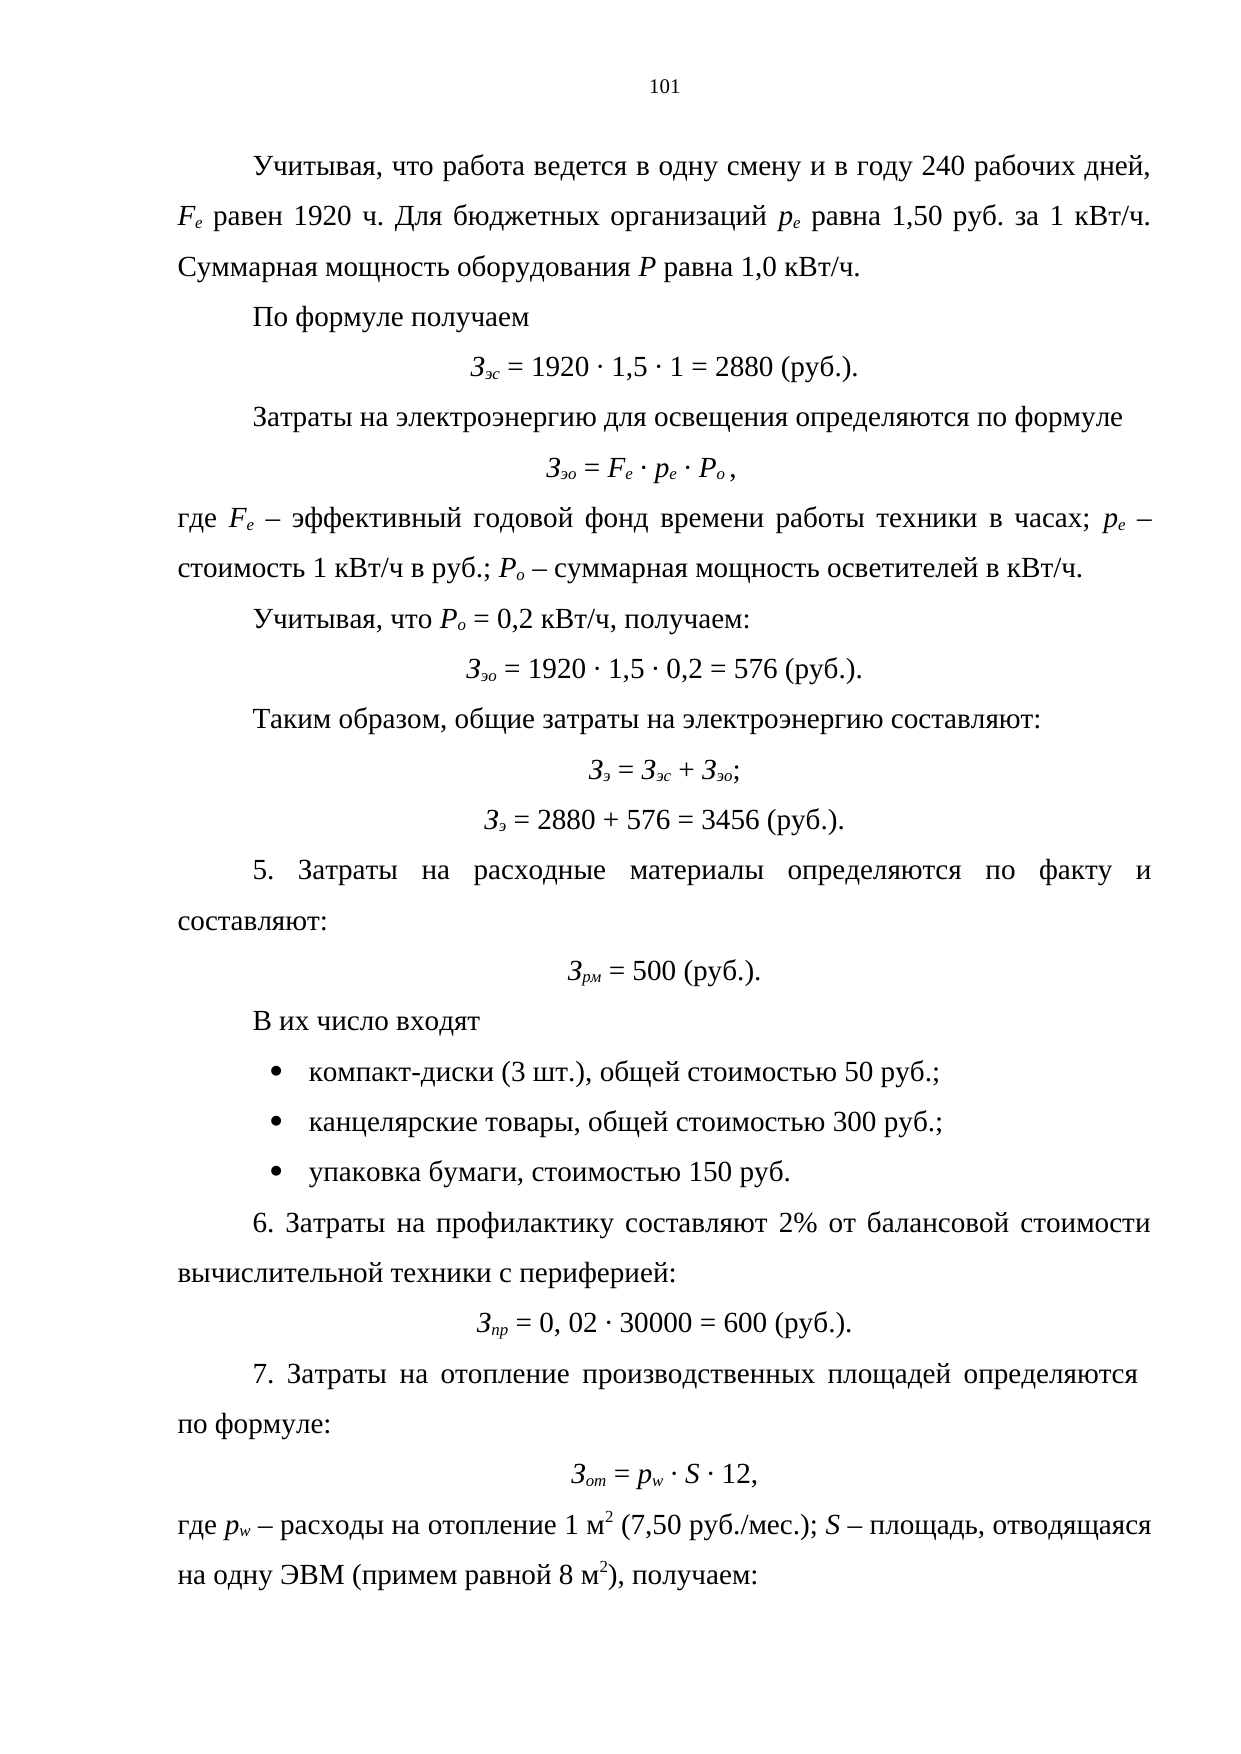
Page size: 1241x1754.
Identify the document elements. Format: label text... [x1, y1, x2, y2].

text Учитывая, что Ро = 0,2 кВт/ч, получаем: [177, 601, 1152, 634]
text Таким образом, общие затраты на электроэнергию составляют: [177, 701, 1152, 735]
list упаковка бумаги, стоимостью 150 руб. [271, 1154, 1152, 1188]
list канцелярские товары, общей стоимостью 300 руб.; [271, 1104, 1152, 1138]
text Зпр = 0, 02 ∙ 30000 = 600 (руб.). [177, 1306, 1152, 1339]
text Зрм = 500 (руб.). [177, 953, 1152, 987]
text Зэ = 2880 + 576 = 3456 (руб.). [177, 802, 1152, 836]
list компакт-диски (3 шт.), общей стоимостью 50 руб.; [271, 1054, 1152, 1087]
text 5. Затраты на расходные материалы определяются по факту и составляют: [177, 852, 1152, 936]
text где pw – расходы на отопление 1 м2 (7,50 руб./мес.); S – площадь, отводящаяся на одну ЭВМ (примем равной 8 м2), получаем: [177, 1507, 1152, 1591]
text 6. Затраты на профилактику составляют 2% от балансовой стоимости вычислительной техники с периферией: [177, 1205, 1152, 1289]
text Учитывая, что работа ведется в одну смену и в году 240 рабочих дней, Fe равен 1920 ч. Для бюджетных организаций pe равна 1,50 руб. за 1 кВт/ч. Суммарная мощность оборудования Р равна 1,0 кВт/ч. [177, 148, 1152, 282]
text Зэо = Fe ∙ pe ∙ Рo , [471, 450, 1152, 483]
text Зот = pw ∙ S ∙ 12, [177, 1456, 1152, 1490]
text Затраты на электроэнергию для освещения определяются по формуле [177, 399, 1152, 433]
text Зэо = 1920 ∙ 1,5 ∙ 0,2 = 576 (руб.). [177, 651, 1152, 685]
text где Fe – эффективный годовой фонд времени работы техники в часах; pe – стоимость 1 кВт/ч в руб.; Рo – суммарная мощность осветителей в кВт/ч. [177, 500, 1152, 584]
text В их число входят [177, 1003, 1152, 1037]
text По формуле получаем [177, 299, 1152, 332]
text Зэ = Зэс + Зэо; [177, 752, 1152, 785]
text 7. Затраты на отопление производственных площадей определяются по формуле: [177, 1356, 1152, 1440]
text Зэc = 1920 ∙ 1,5 ∙ 1 = 2880 (руб.). [177, 349, 1152, 383]
